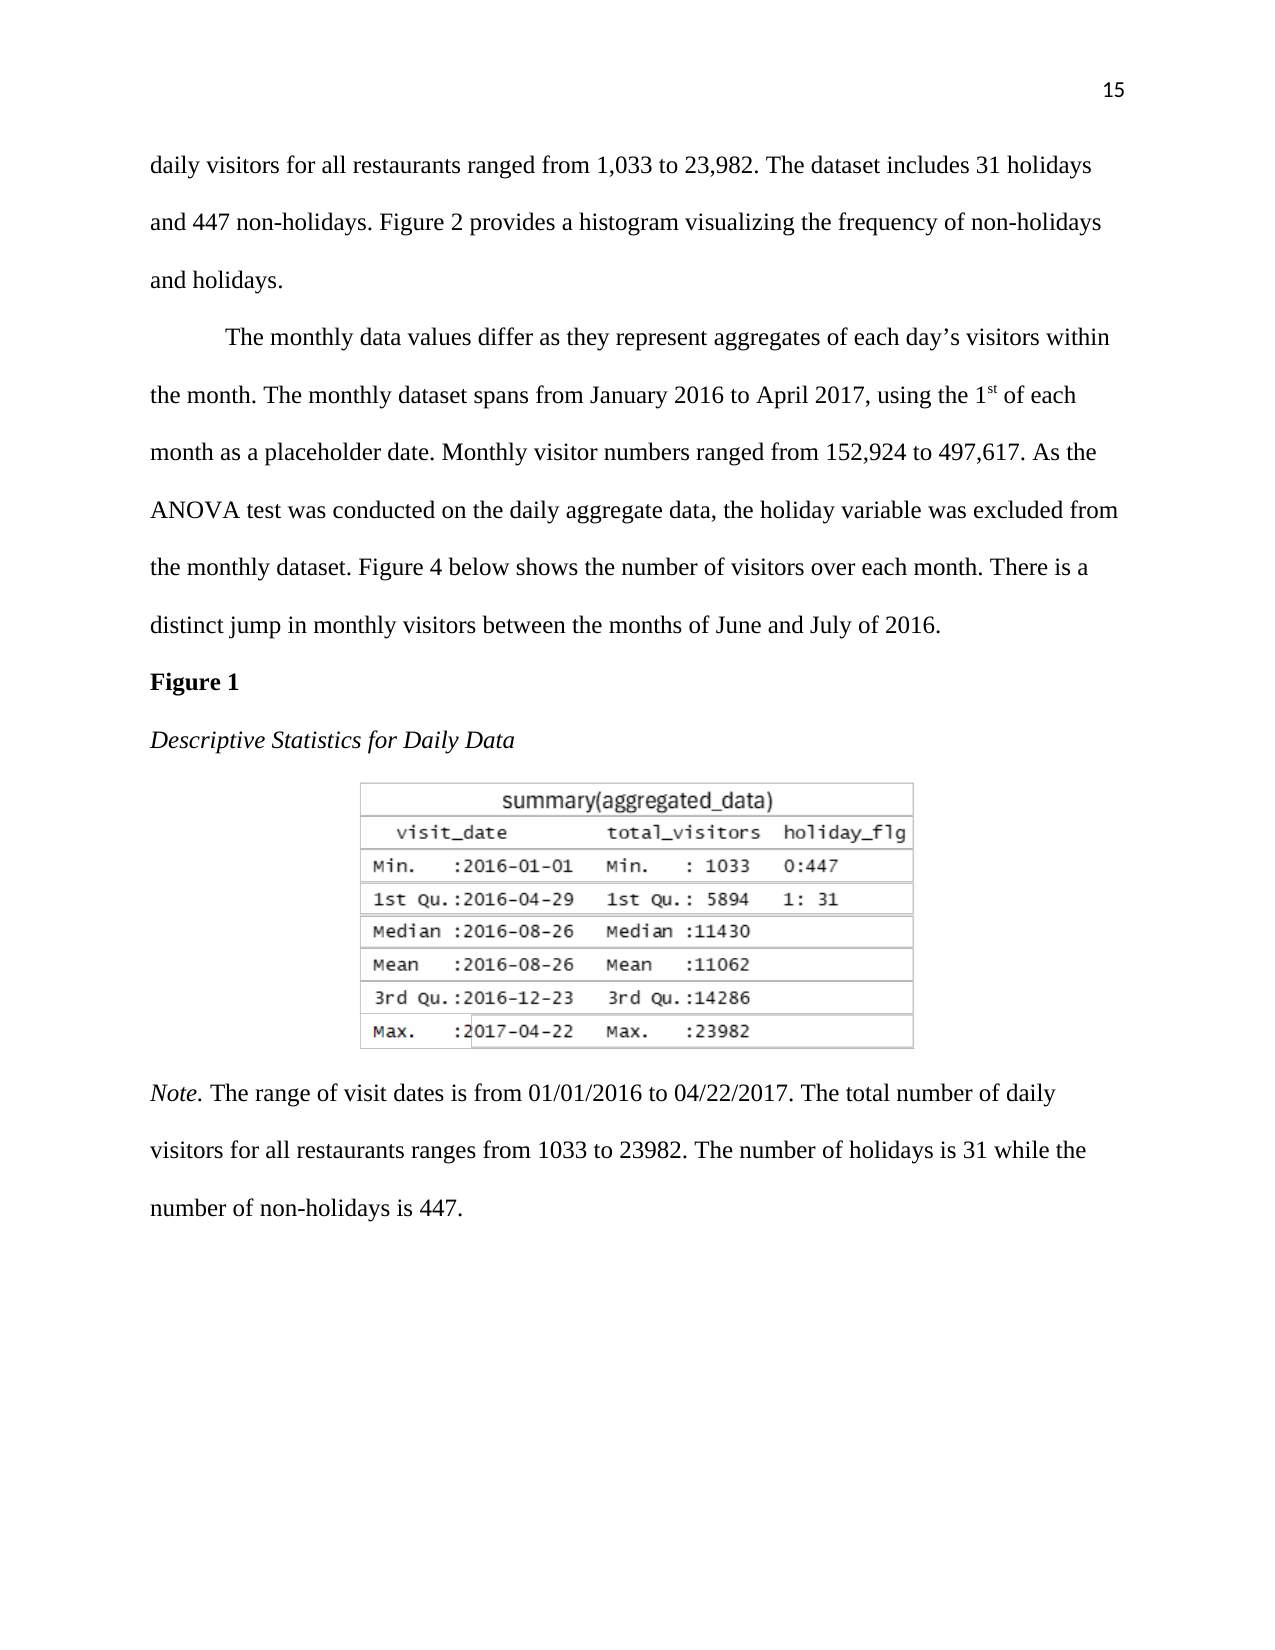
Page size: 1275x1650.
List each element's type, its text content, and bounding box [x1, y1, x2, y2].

text The monthly data values differ as they represent aggregates of each day’s visitors within the month. The monthly dataset spans from January 2016 to April 2017, using the 1st of each month as a placeholder date. Monthly visitor numbers ranged from 152,924 to 497,617. As the ANOVA test was conducted on the daily aggregate data, the holiday variable was excluded from the monthly dataset. Figure 4 below shows the number of visitors over each month. There is a distinct jump in monthly visitors between the months of June and July of 2016. [150, 322, 1125, 639]
text Note. The range of visit dates is from 01/01/2016 to 04/22/2017. The total number of daily visitors for all restaurants ranges from 1033 to 23982. The number of holidays is 31 while the number of non-holidays is 447. [150, 1078, 1125, 1222]
picture [359, 782, 916, 1050]
text Descriptive Statistics for Daily Data [150, 725, 1125, 754]
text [150, 150, 1125, 294]
text Figure 1 [150, 667, 1125, 696]
